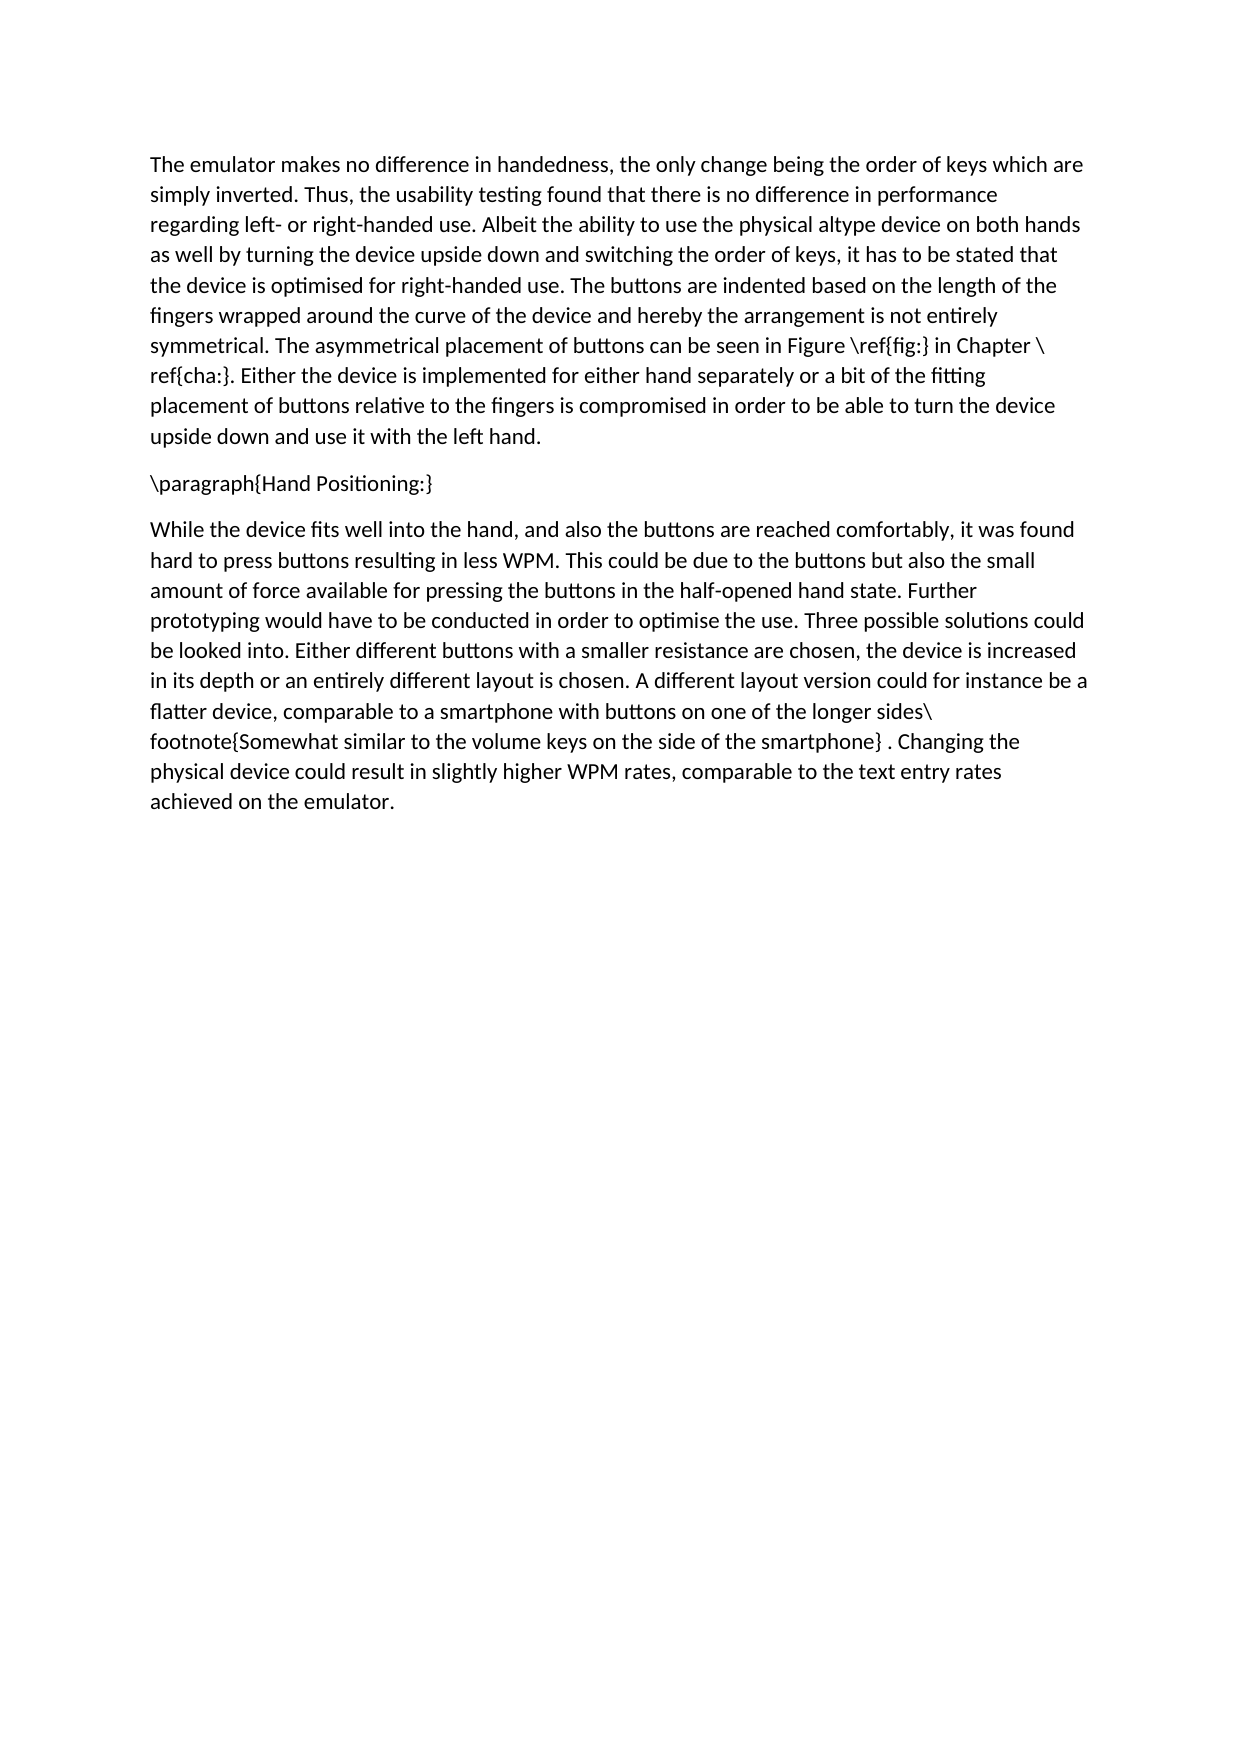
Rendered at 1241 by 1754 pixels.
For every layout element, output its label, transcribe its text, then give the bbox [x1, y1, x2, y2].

text While the device fits well into the hand, and also the buttons are reached comfortably, it was found hard to press buttons resulting in less WPM. This could be due to the buttons but also the small amount of force available for pressing the buttons in the half-opened hand state. Further prototyping would have to be conducted in order to optimise the use. Three possible solutions could be looked into. Either different buttons with a smaller resistance are chosen, the device is increased in its depth or an entirely different layout is chosen. A different layout version could for instance be a flatter device, comparable to a smartphone with buttons on one of the longer sides\footnote{Somewhat similar to the volume keys on the side of the smartphone} . Changing the physical device could result in slightly higher WPM rates, comparable to the text entry rates achieved on the emulator. [150, 516, 1090, 816]
text The emulator makes no difference in handedness, the only change being the order of keys which are simply inverted. Thus, the usability testing found that there is no difference in performance regarding left- or right-handed use. Albeit the ability to use the physical altype device on both hands as well by turning the device upside down and switching the order of keys, it has to be stated that the device is optimised for right-handed use. The buttons are indented based on the length of the fingers wrapped around the curve of the device and hereby the arrangement is not entirely symmetrical. The asymmetrical placement of buttons can be seen in Figure \ref{fig:} in Chapter \ref{cha:}. Either the device is implemented for either hand separately or a bit of the fitting placement of buttons relative to the fingers is compromised in order to be able to turn the device upside down and use it with the left hand. [150, 150, 1090, 450]
text \paragraph{Hand Positioning:} [150, 469, 1090, 497]
